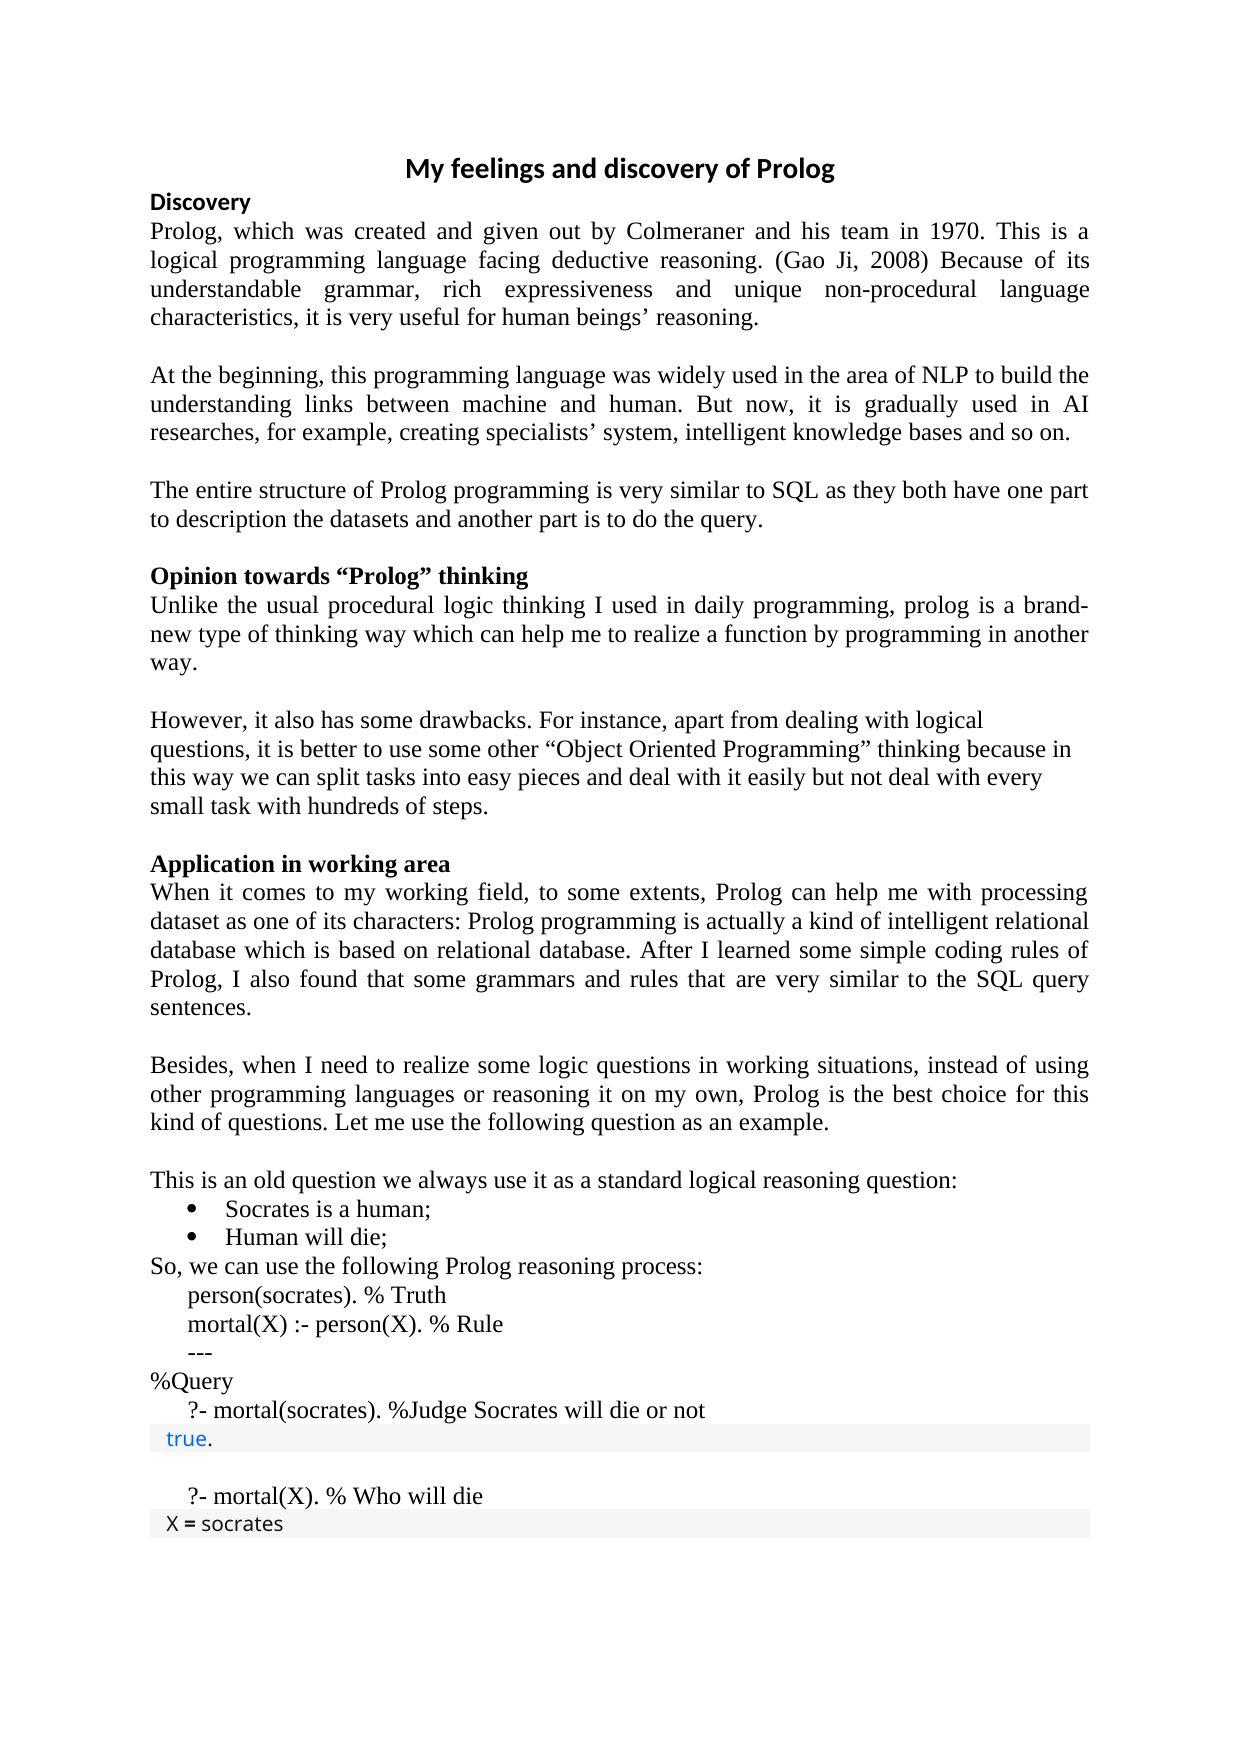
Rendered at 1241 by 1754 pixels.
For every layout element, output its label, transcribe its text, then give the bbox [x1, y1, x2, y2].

text --- [187, 1337, 1090, 1366]
text Discovery [150, 186, 1090, 216]
list Socrates is a human; [187, 1194, 1090, 1222]
text X = socrates [150, 1509, 1090, 1538]
text Prolog, which was created and given out by Colmeraner and his team in 1970. This is a logical programming language facing deductive reasoning. Because of its understandable grammar, rich expressiveness and unique non-procedural language characteristics, it is very useful for human beings’ reasoning. [150, 216, 1090, 331]
text At the beginning, this programming language was widely used in the area of NLP to build the understanding links between machine and human. But now, it is gradually used in AI researches, for example, creating specialists’ system, intelligent knowledge bases and so on. [150, 360, 1090, 446]
text ?- mortal(socrates). %Judge Socrates will die or not [150, 1395, 1090, 1424]
text true. [150, 1424, 1090, 1452]
text However, it also has some drawbacks. For instance, apart from dealing with logical questions, it is better to use some other “Object Oriented Programming” thinking because in this way we can split tasks into easy pieces and deal with it easily but not deal with every small task with hundreds of steps. [150, 705, 1090, 820]
text %Query [150, 1366, 1090, 1395]
text Opinion towards “Prolog” thinking [150, 561, 1090, 590]
text Unlike the usual procedural logic thinking I used in daily programming, prolog is a brand-new type of thinking way which can help me to realize a function by programming in another way. [150, 590, 1090, 676]
text Application in working area [150, 849, 1090, 877]
text The entire structure of Prolog programming is very similar to SQL as they both have one part to description the datasets and another part is to do the query. [150, 475, 1090, 532]
text When it comes to my working field, to some extents, Prolog can help me with processing dataset as one of its characters: Prolog programming is actually a kind of intelligent relational database which is based on relational database. After I learned some simple coding rules of Prolog, I also found that some grammars and rules that are very similar to the SQL query sentences. [150, 877, 1090, 1021]
text So, we can use the following Prolog reasoning process: [150, 1251, 1090, 1280]
text My feelings and discovery of Prolog [150, 150, 1090, 186]
list Human will die; [187, 1222, 1090, 1251]
text mortal(X) :- person(X). % Rule [187, 1309, 1090, 1337]
text Besides, when I need to realize some logic questions in working situations, instead of using other programming languages or reasoning it on my own, Prolog is the best choice for this kind of questions. Let me use the following question as an example. [150, 1050, 1090, 1136]
text This is an old question we always use it as a standard logical reasoning question: [150, 1165, 1090, 1194]
text ?- mortal(X). % Who will die [150, 1481, 1090, 1509]
text person(socrates). % Truth [187, 1280, 1090, 1309]
